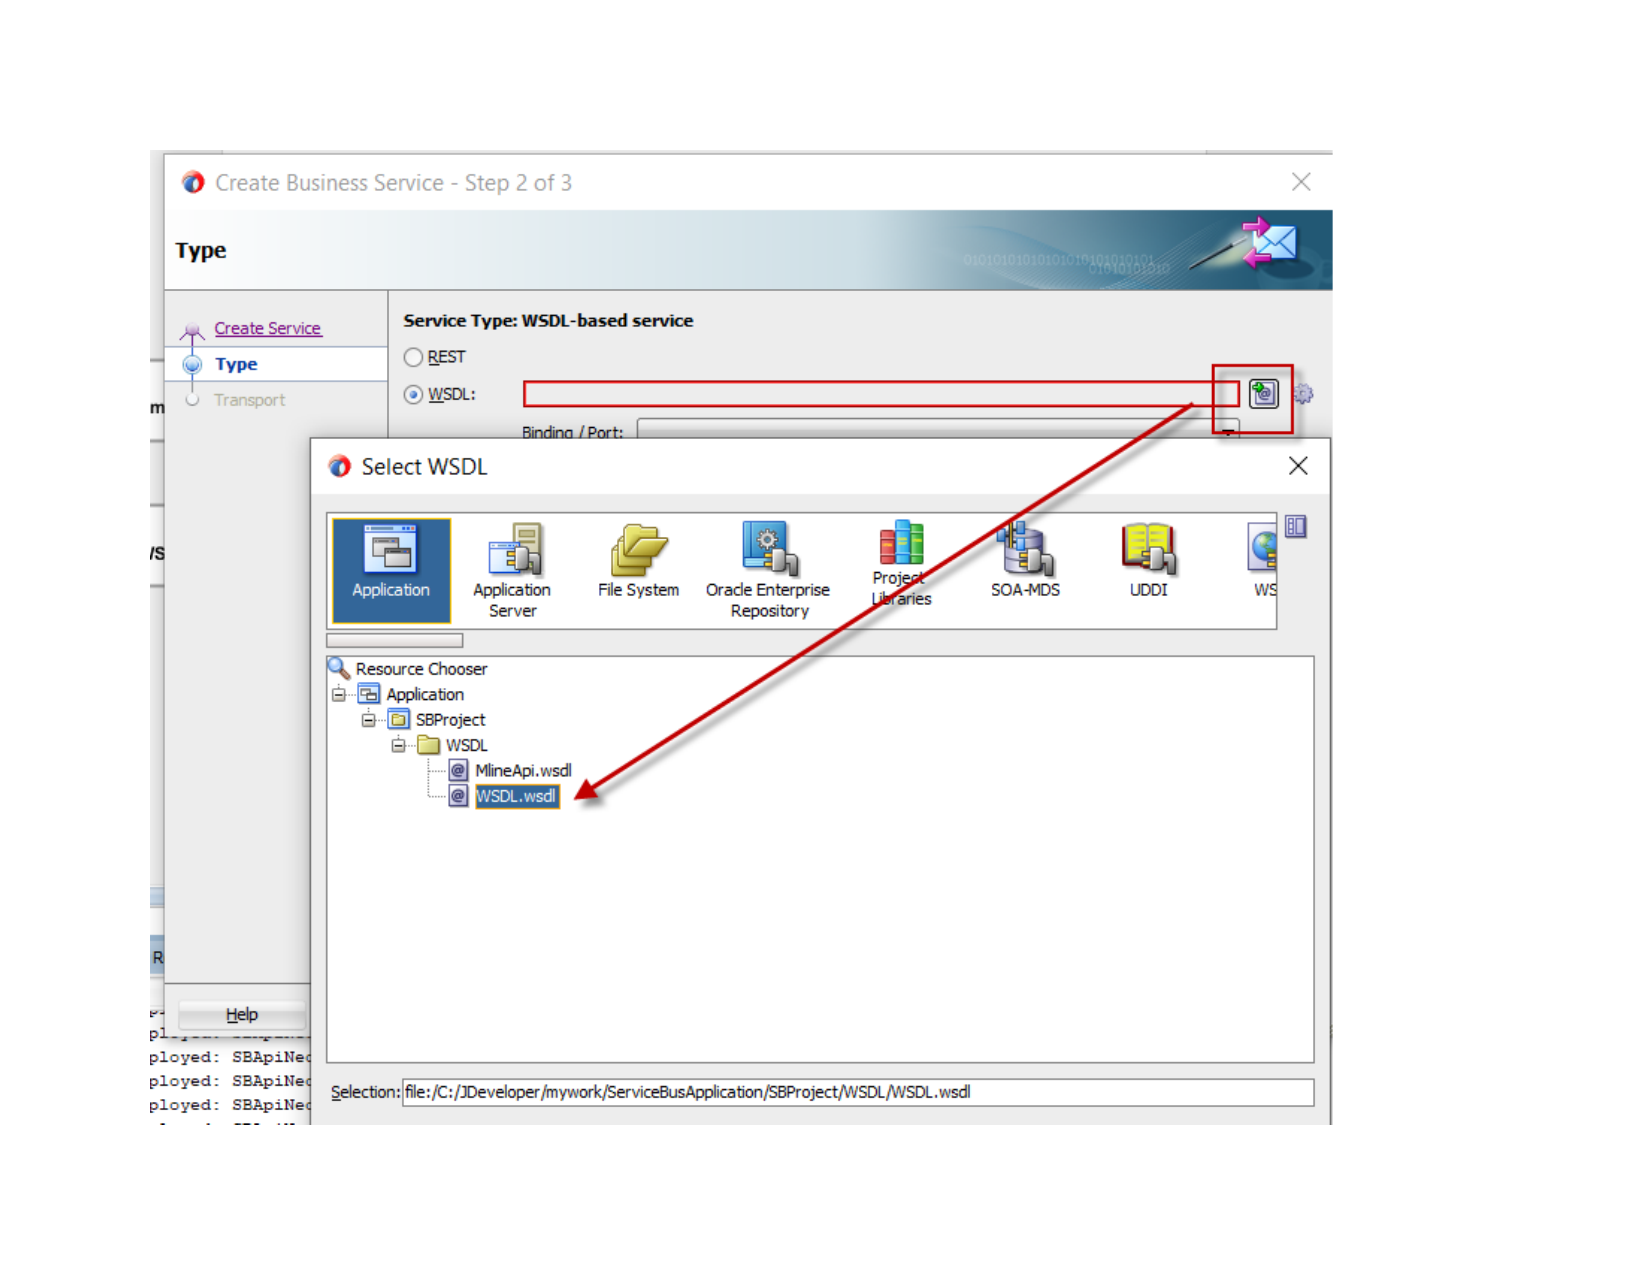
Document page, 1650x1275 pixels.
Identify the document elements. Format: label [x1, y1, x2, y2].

picture [150, 150, 1333, 1125]
